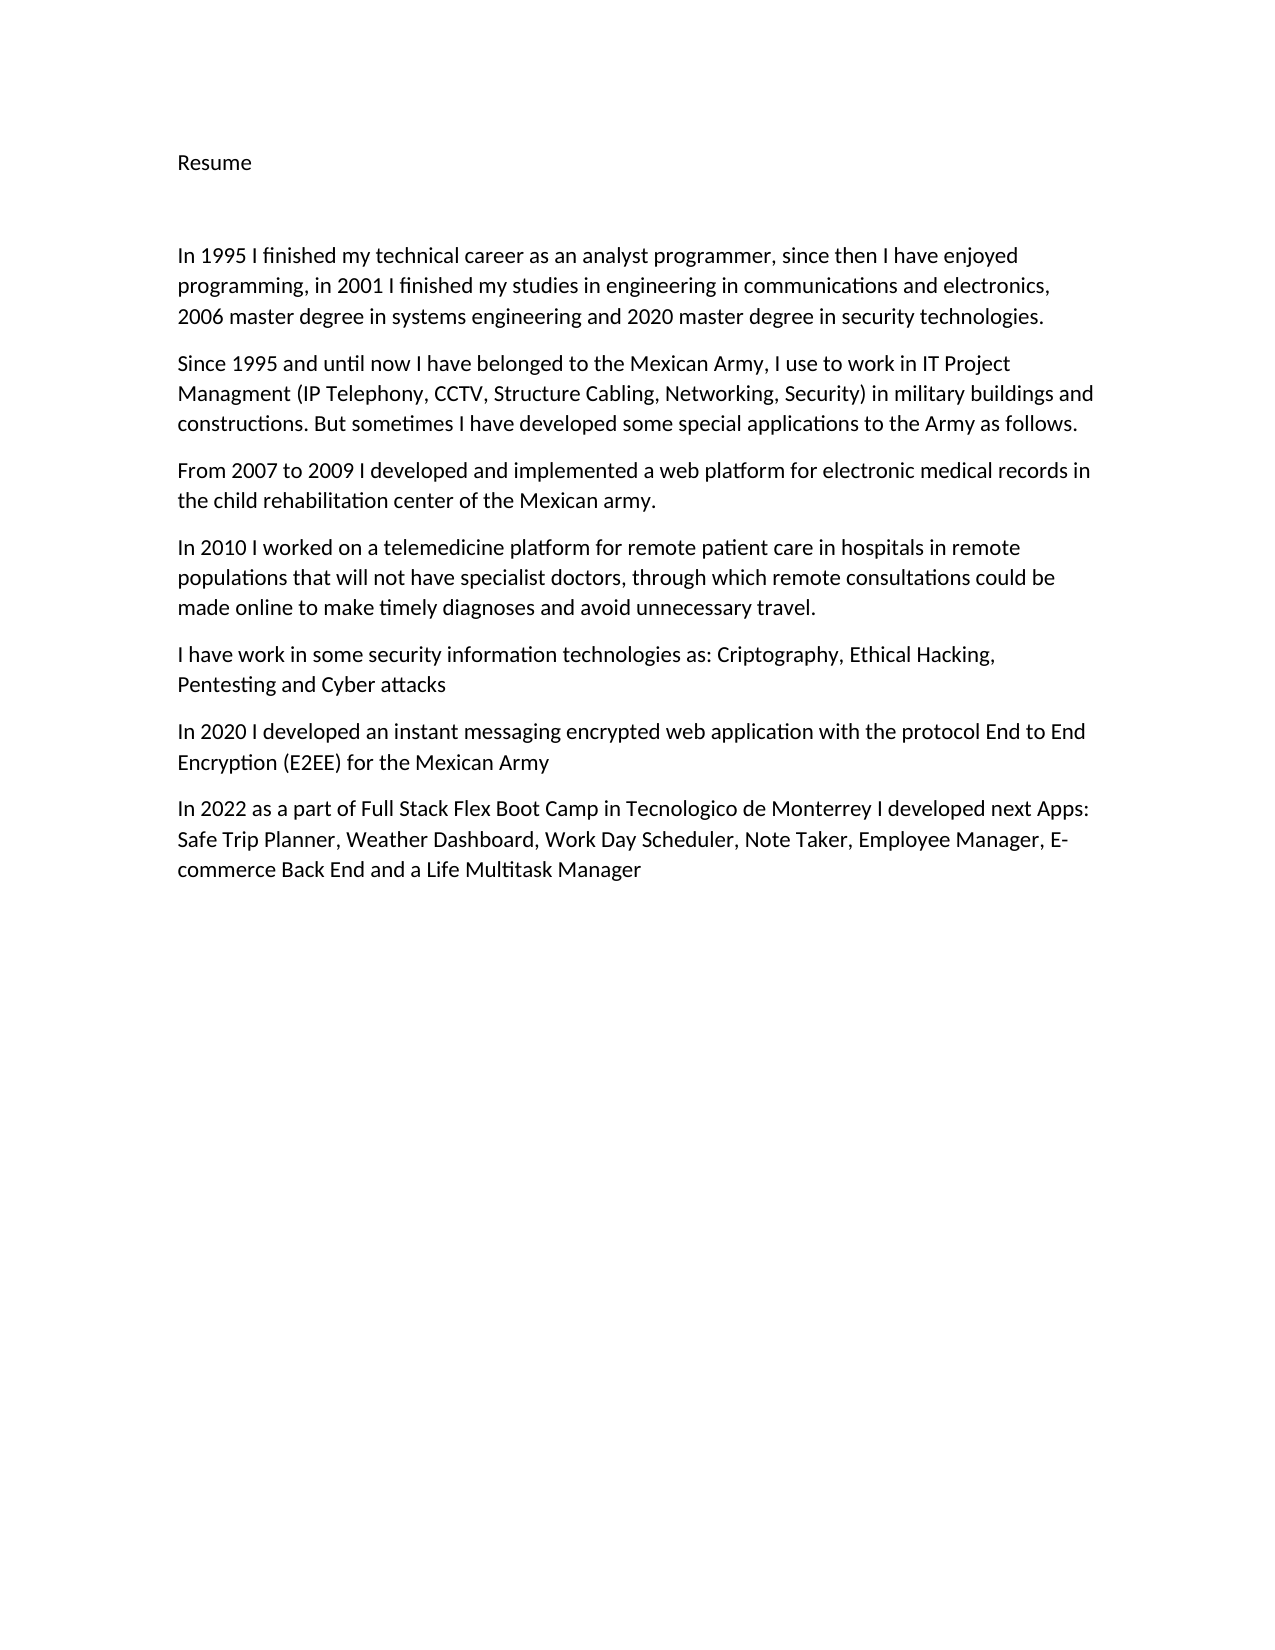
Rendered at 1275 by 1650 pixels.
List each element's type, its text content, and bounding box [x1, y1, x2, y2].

text I have work in some security information technologies as: Criptography, Ethical Hacking, Pentesting and Cyber attacks [177, 640, 1098, 698]
text In 1995 I finished my technical career as an analyst programmer, since then I have enjoyed programming, in 2001 I finished my studies in engineering in communications and electronics, 2006 master degree in systems engineering and 2020 master degree in security technologies. [177, 241, 1098, 330]
text In 2010 I worked on a telemedicine platform for remote patient care in hospitals in remote populations that will not have specialist doctors, through which remote consultations could be made online to make timely diagnoses and avoid unnecessary travel. [177, 533, 1098, 621]
text Resume [177, 148, 1098, 176]
text In 2020 I developed an instant messaging encrypted web application with the protocol End to End Encryption (E2EE) for the Mexican Army [177, 717, 1098, 776]
text Since 1995 and until now I have belonged to the Mexican Army, I use to work in IT Project Managment (IP Telephony, CCTV, Structure Cabling, Networking, Security) in military buildings and constructions. But sometimes I have developed some special applications to the Army as follows. [177, 349, 1098, 437]
text From 2007 to 2009 I developed and implemented a web platform for electronic medical records in the child rehabilitation center of the Mexican army. [177, 456, 1098, 514]
text In 2022 as a part of Full Stack Flex Boot Camp in Tecnologico de Monterrey I developed next Apps: Safe Trip Planner, Weather Dashboard, Work Day Scheduler, Note Taker, Employee Manager, E-commerce Back End and a Life Multitask Manager [177, 794, 1098, 883]
